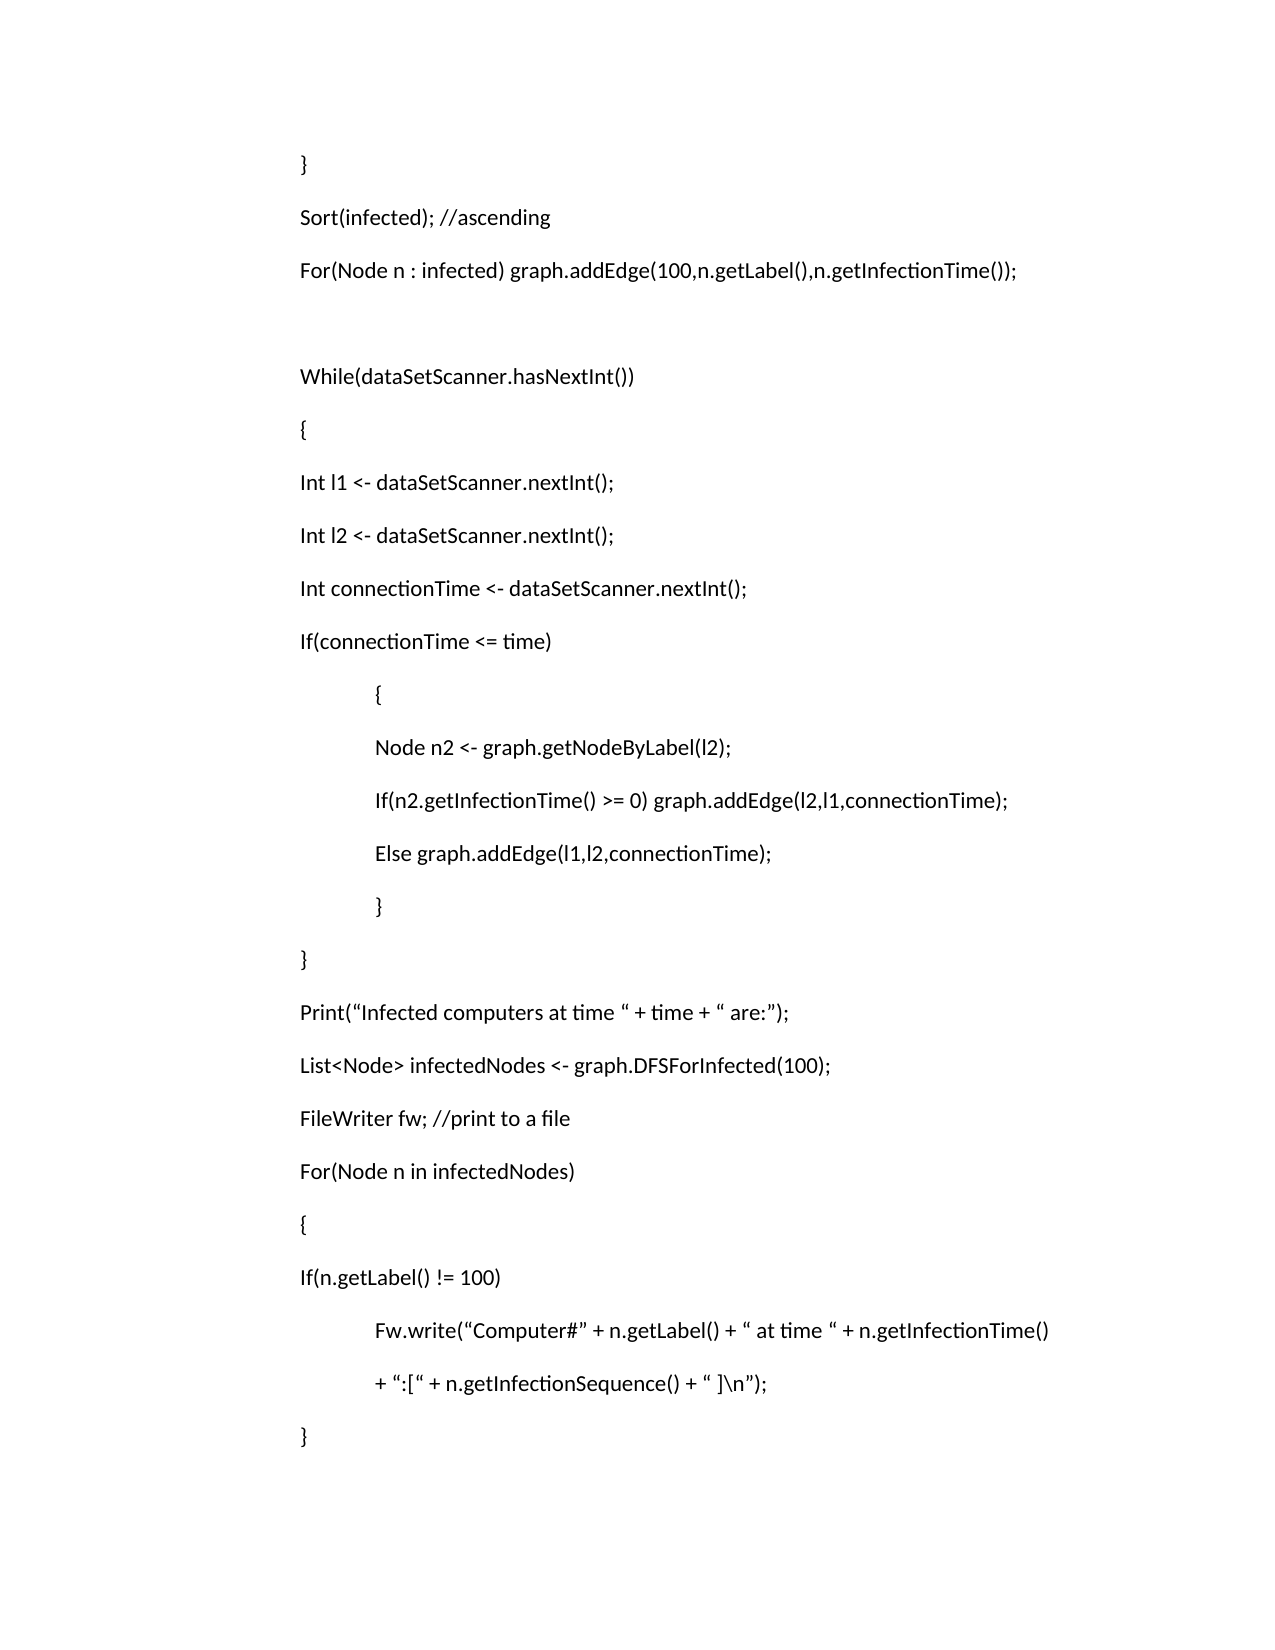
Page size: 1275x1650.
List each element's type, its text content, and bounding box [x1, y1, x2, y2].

text Else graph.addEdge(l1,l2,connectionTime); [150, 839, 1125, 867]
text FileWriter fw; //print to a file [150, 1104, 1125, 1132]
text } [150, 892, 1125, 920]
text } [150, 150, 1125, 178]
text } [150, 945, 1125, 973]
text Node n2 <- graph.getNodeByLabel(l2); [150, 733, 1125, 761]
text { [150, 680, 1125, 708]
text For(Node n in infectedNodes) [150, 1157, 1125, 1185]
text If(n2.getInfectionTime() >= 0) graph.addEdge(l2,l1,connectionTime); [150, 786, 1125, 814]
text While(dataSetScanner.hasNextInt()) [150, 362, 1125, 390]
text If(n.getLabel() != 100) [150, 1263, 1125, 1291]
text } [150, 1422, 1125, 1451]
text List<Node> infectedNodes <- graph.DFSForInfected(100); [150, 1051, 1125, 1079]
text Fw.write(“Computer#” + n.getLabel() + “ at time “ + n.getInfectionTime() [150, 1316, 1125, 1344]
text Int l1 <- dataSetScanner.nextInt(); [150, 468, 1125, 496]
text Print(“Infected computers at time “ + time + “ are:”); [150, 998, 1125, 1026]
text Int connectionTime <- dataSetScanner.nextInt(); [150, 574, 1125, 602]
text Int l2 <- dataSetScanner.nextInt(); [150, 521, 1125, 549]
text Sort(infected); //ascending [150, 203, 1125, 231]
text If(connectionTime <= time) [150, 627, 1125, 655]
text For(Node n : infected) graph.addEdge(100,n.getLabel(),n.getInfectionTime()); [150, 256, 1125, 284]
text + “:[“ + n.getInfectionSequence() + “ ]\n”); [300, 1369, 1125, 1397]
text { [150, 415, 1125, 443]
text { [150, 1210, 1125, 1238]
